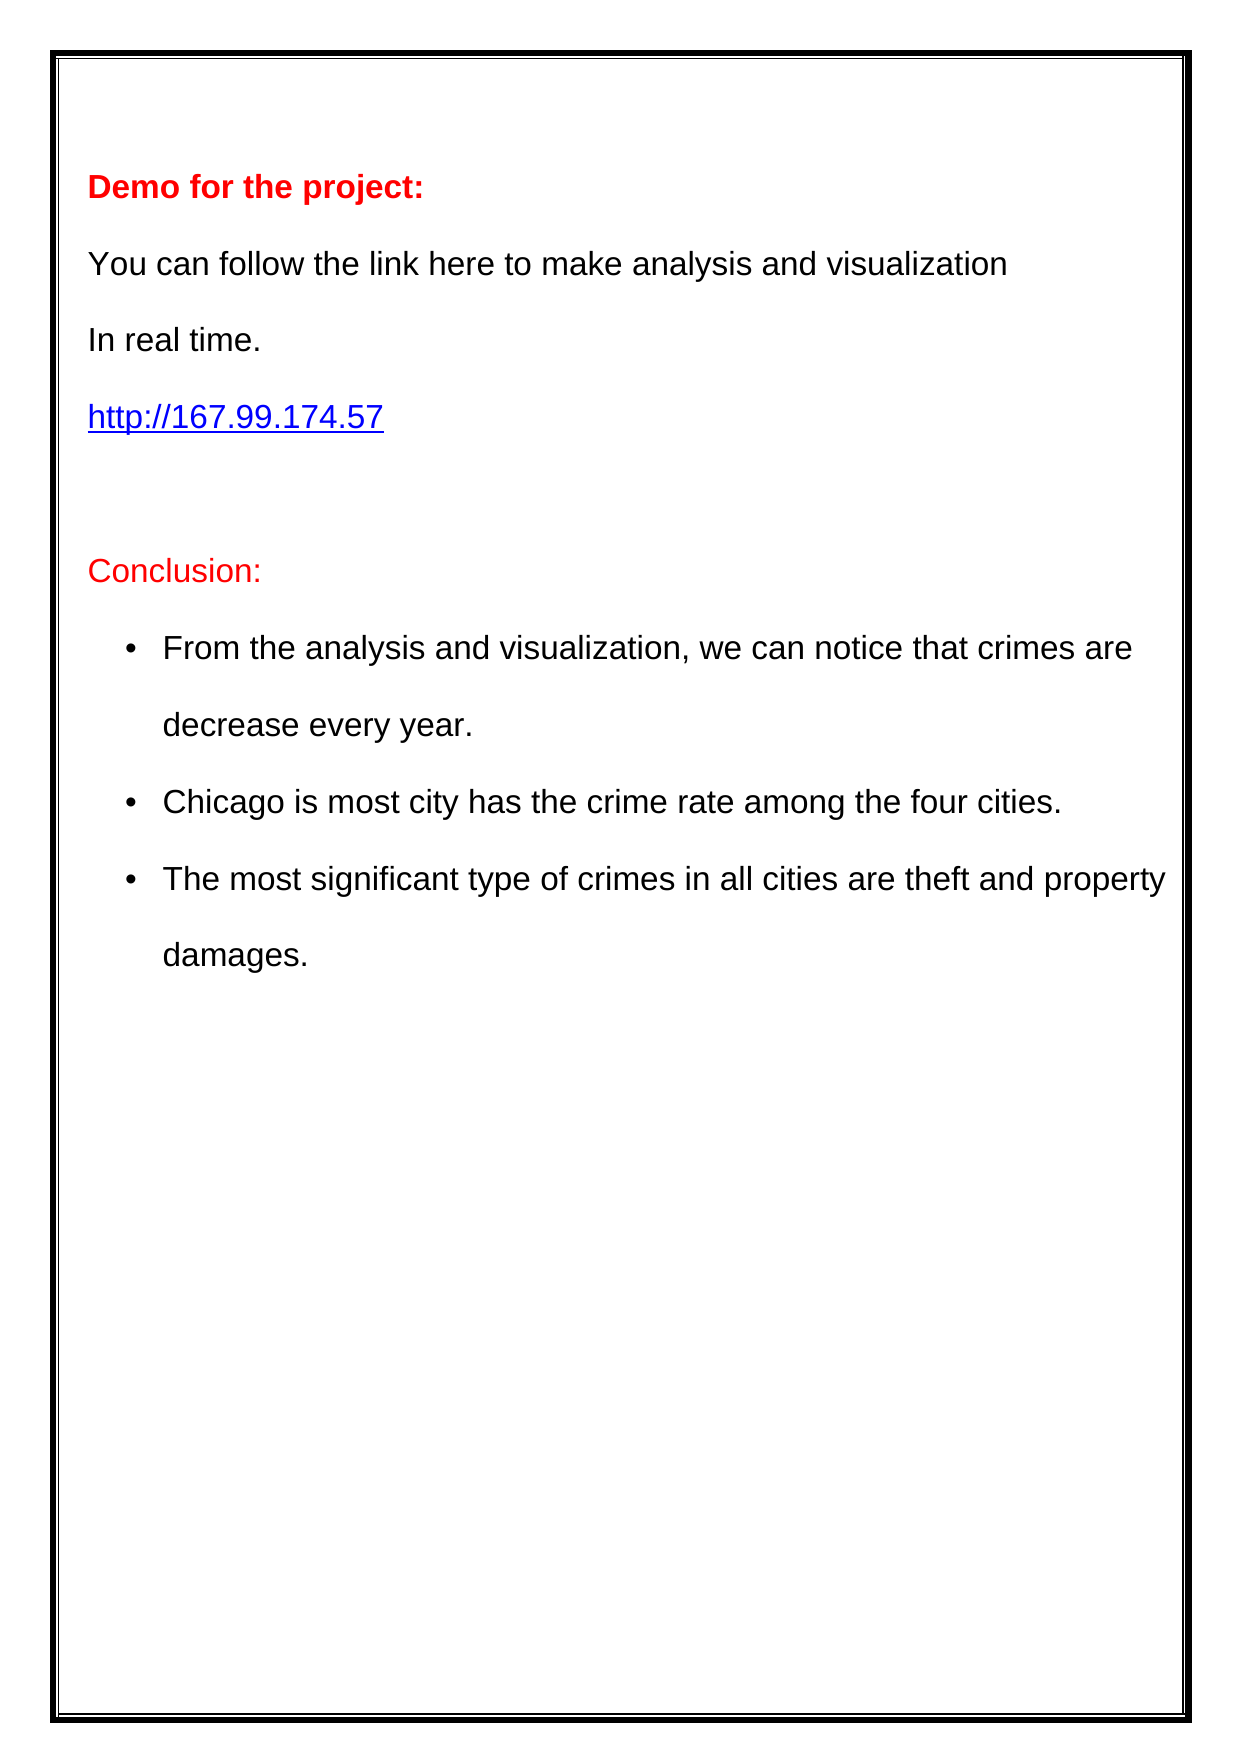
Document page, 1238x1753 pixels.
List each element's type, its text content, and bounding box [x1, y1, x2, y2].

text http://167.99.174.57 [87, 397, 1182, 436]
list Chicago is most city has the crime rate among the four cities. [125, 782, 1182, 820]
text Demo for the project: [87, 167, 1182, 205]
list The most significant type of crimes in all cities are theft and property damages. [125, 858, 1182, 974]
text Conclusion: [87, 551, 1182, 589]
text You can follow the link here to make analysis and visualization [87, 243, 1182, 282]
list From the analysis and visualization, we can notice that crimes are decrease every year. [125, 628, 1182, 743]
text In real time. [87, 320, 1182, 359]
